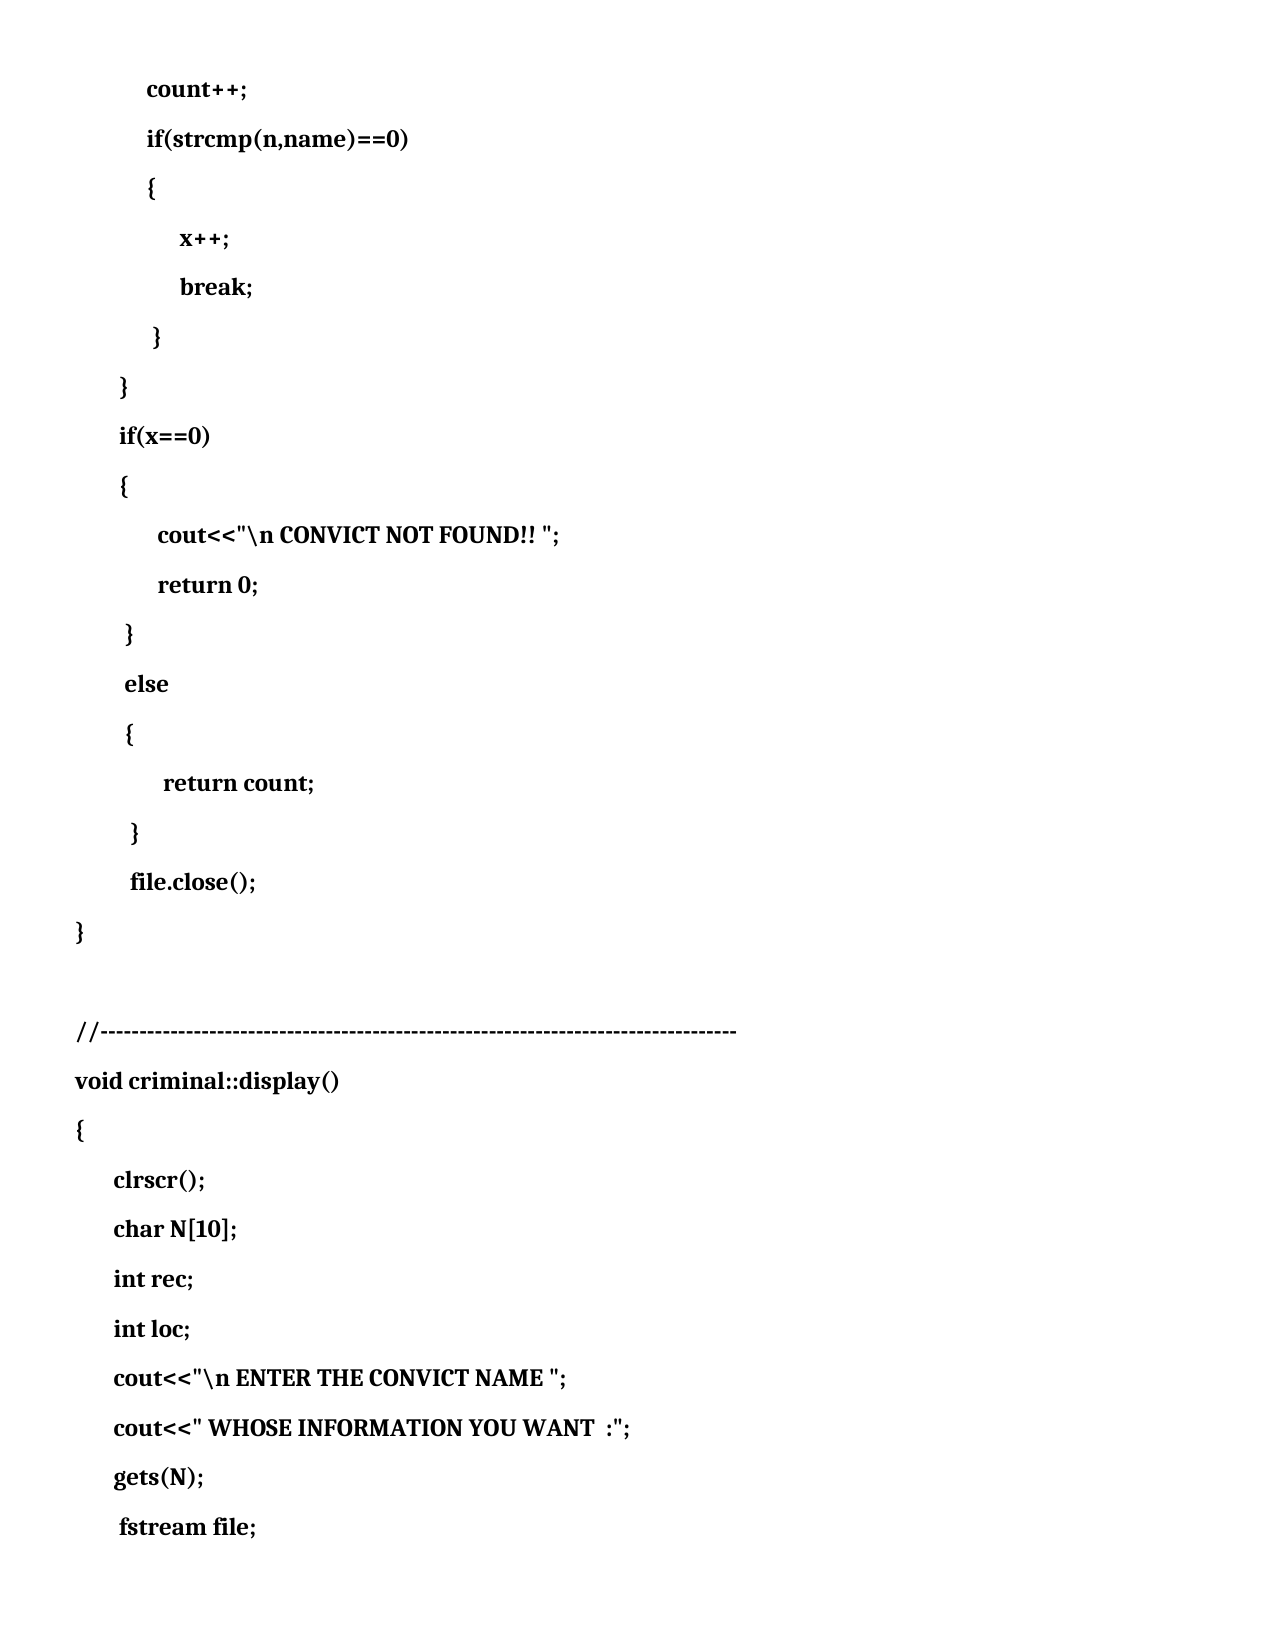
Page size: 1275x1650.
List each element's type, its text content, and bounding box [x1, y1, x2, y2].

text int rec; [75, 1265, 1200, 1294]
text if(x==0) [75, 422, 1200, 451]
text } [75, 323, 1200, 352]
text else [75, 670, 1200, 699]
text //---------------------------------------------------------------------------------- [75, 1017, 1200, 1046]
text clrscr(); [75, 1166, 1200, 1194]
text gets(N); [75, 1463, 1200, 1492]
text break; [75, 273, 1200, 302]
text { [75, 174, 1200, 203]
text count++; [75, 75, 1200, 104]
text return count; [75, 769, 1200, 798]
text } [75, 918, 1200, 947]
text int loc; [75, 1314, 1200, 1343]
text fstream file; [75, 1513, 1200, 1542]
text return 0; [75, 571, 1200, 599]
text if(strcmp(n,name)==0) [75, 124, 1200, 153]
text cout<<"\n CONVICT NOT FOUND!! "; [75, 521, 1200, 550]
text } [75, 819, 1200, 847]
text char N[10]; [75, 1215, 1200, 1244]
text file.close(); [75, 868, 1200, 897]
text x++; [75, 224, 1200, 252]
text void criminal::display() [75, 1067, 1200, 1095]
text cout<<"\n ENTER THE CONVICT NAME "; [75, 1364, 1200, 1393]
text { [75, 1116, 1200, 1145]
text { [75, 472, 1200, 500]
text } [75, 620, 1200, 649]
text } [75, 372, 1200, 401]
text cout<<" WHOSE INFORMATION YOU WANT :"; [75, 1414, 1200, 1442]
text { [75, 719, 1200, 748]
